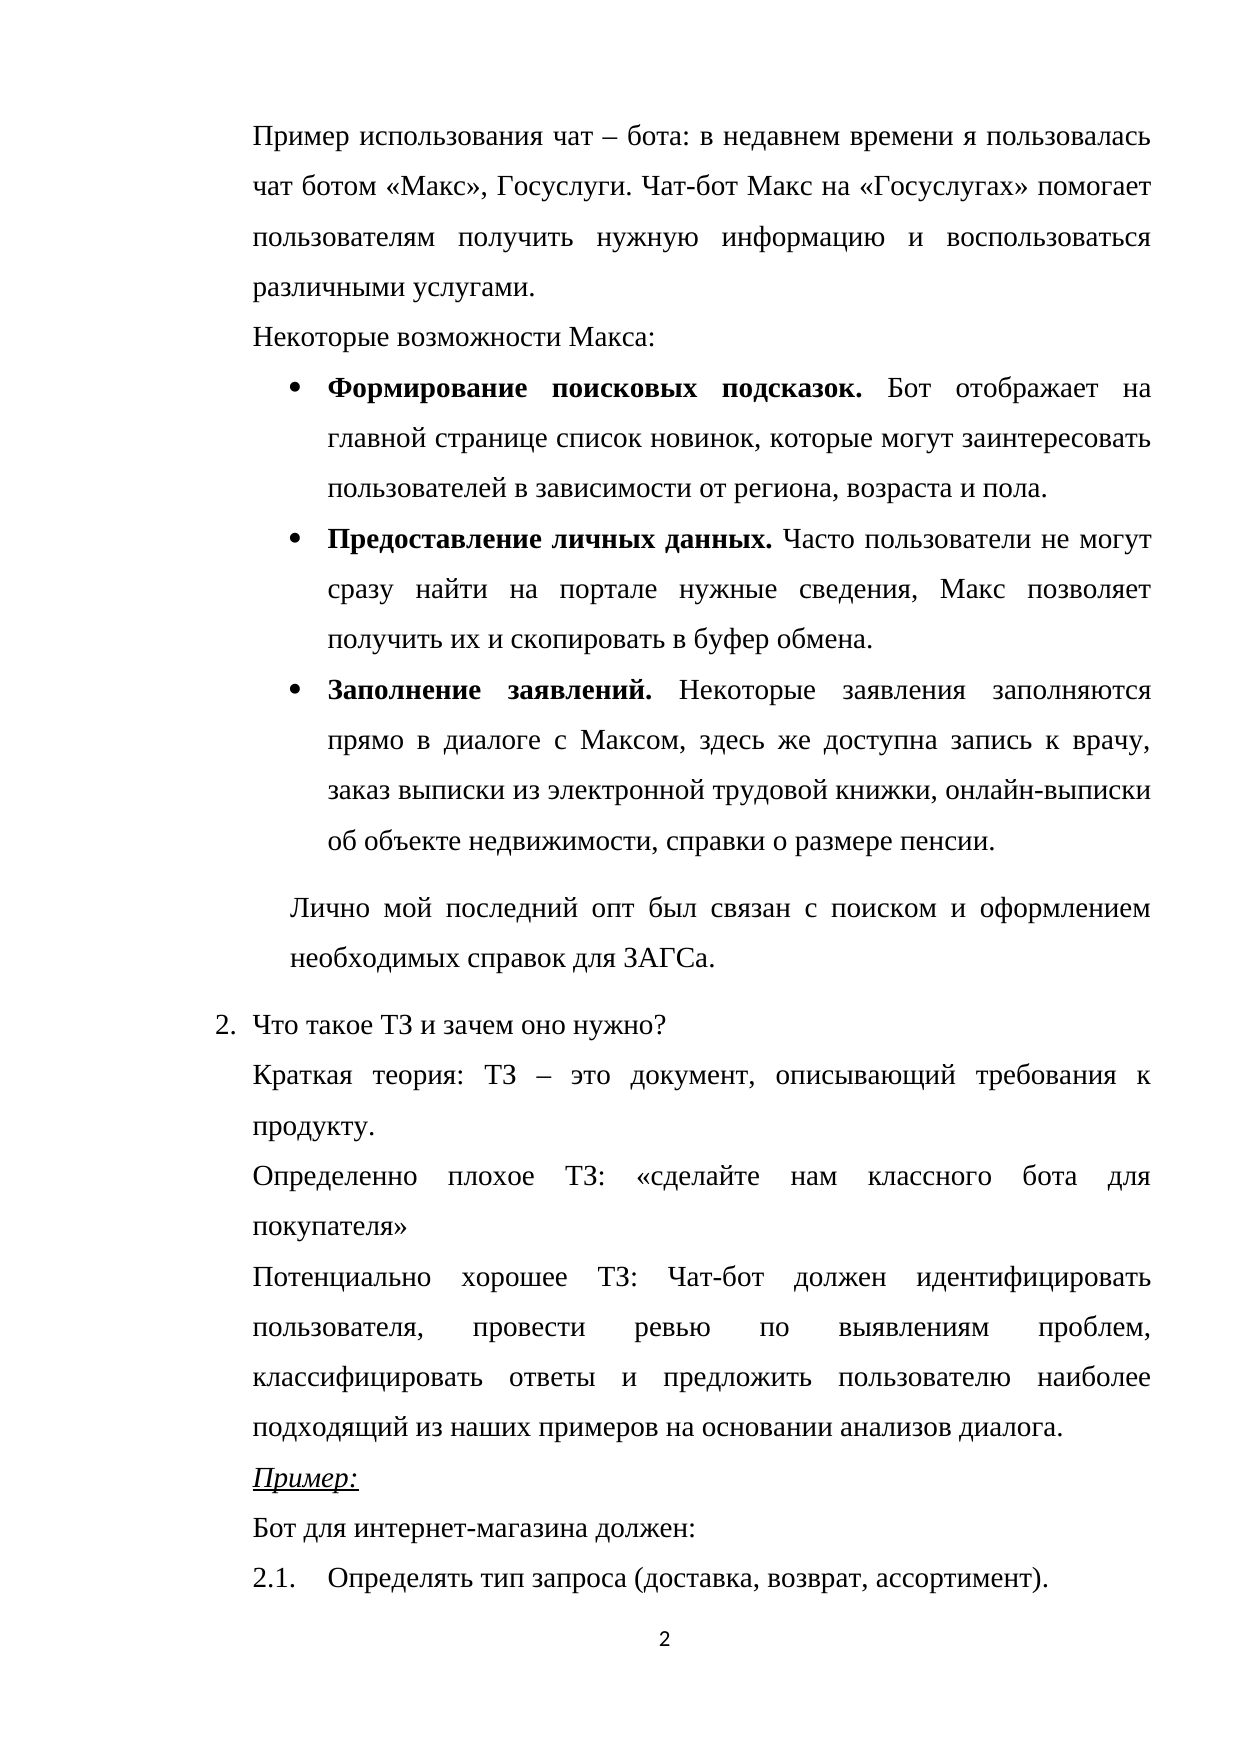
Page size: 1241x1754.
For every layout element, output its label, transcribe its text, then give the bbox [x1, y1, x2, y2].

list Некоторые возможности Макса: [252, 319, 1152, 353]
list Заполнение заявлений. Некоторые заявления заполняются прямо в диалоге с Максом, здесь же доступна запись к врачу, заказ выписки из электронной трудовой книжки, онлайн-выписки об объекте недвижимости, справки о размере пенсии. [290, 672, 1152, 856]
list Краткая теория: ТЗ – это документ, описывающий требования к продукту. [252, 1057, 1152, 1141]
list Что такое ТЗ и зачем оно нужно? [215, 1007, 1152, 1041]
list Бот для интернет-магазина должен: [252, 1510, 1152, 1544]
list Пример: [252, 1460, 1152, 1493]
list Формирование поисковых подсказок. Бот отображает на главной странице список новинок, которые могут заинтересовать пользователей в зависимости от региона, возраста и пола. [290, 370, 1152, 504]
list Определенно плохое ТЗ: «сделайте нам классного бота для покупателя» [252, 1158, 1152, 1242]
list Потенциально хорошее ТЗ: Чат-бот должен идентифицировать пользователя, провести ревью по выявлениям проблем, классифицировать ответы и предложить пользователю наиболее подходящий из наших примеров на основании анализов диалога. [252, 1259, 1152, 1443]
list Предоставление личных данных. Часто пользователи не могут сразу найти на портале нужные сведения, Макс позволяет получить их и скопировать в буфер обмена. [290, 521, 1152, 655]
list Пример использования чат – бота: в недавнем времени я пользовалась чат ботом «Макс», Госуслуги. Чат-бот Макс на «Госуслугах» помогает пользователям получить нужную информацию и воспользоваться различными услугами. [252, 118, 1152, 303]
list Определять тип запроса (доставка, возврат, ассортимент). [252, 1561, 1152, 1594]
text Лично мой последний опт был связан с поиском и оформлением необходимых справок для ЗАГСа. [290, 890, 1152, 974]
